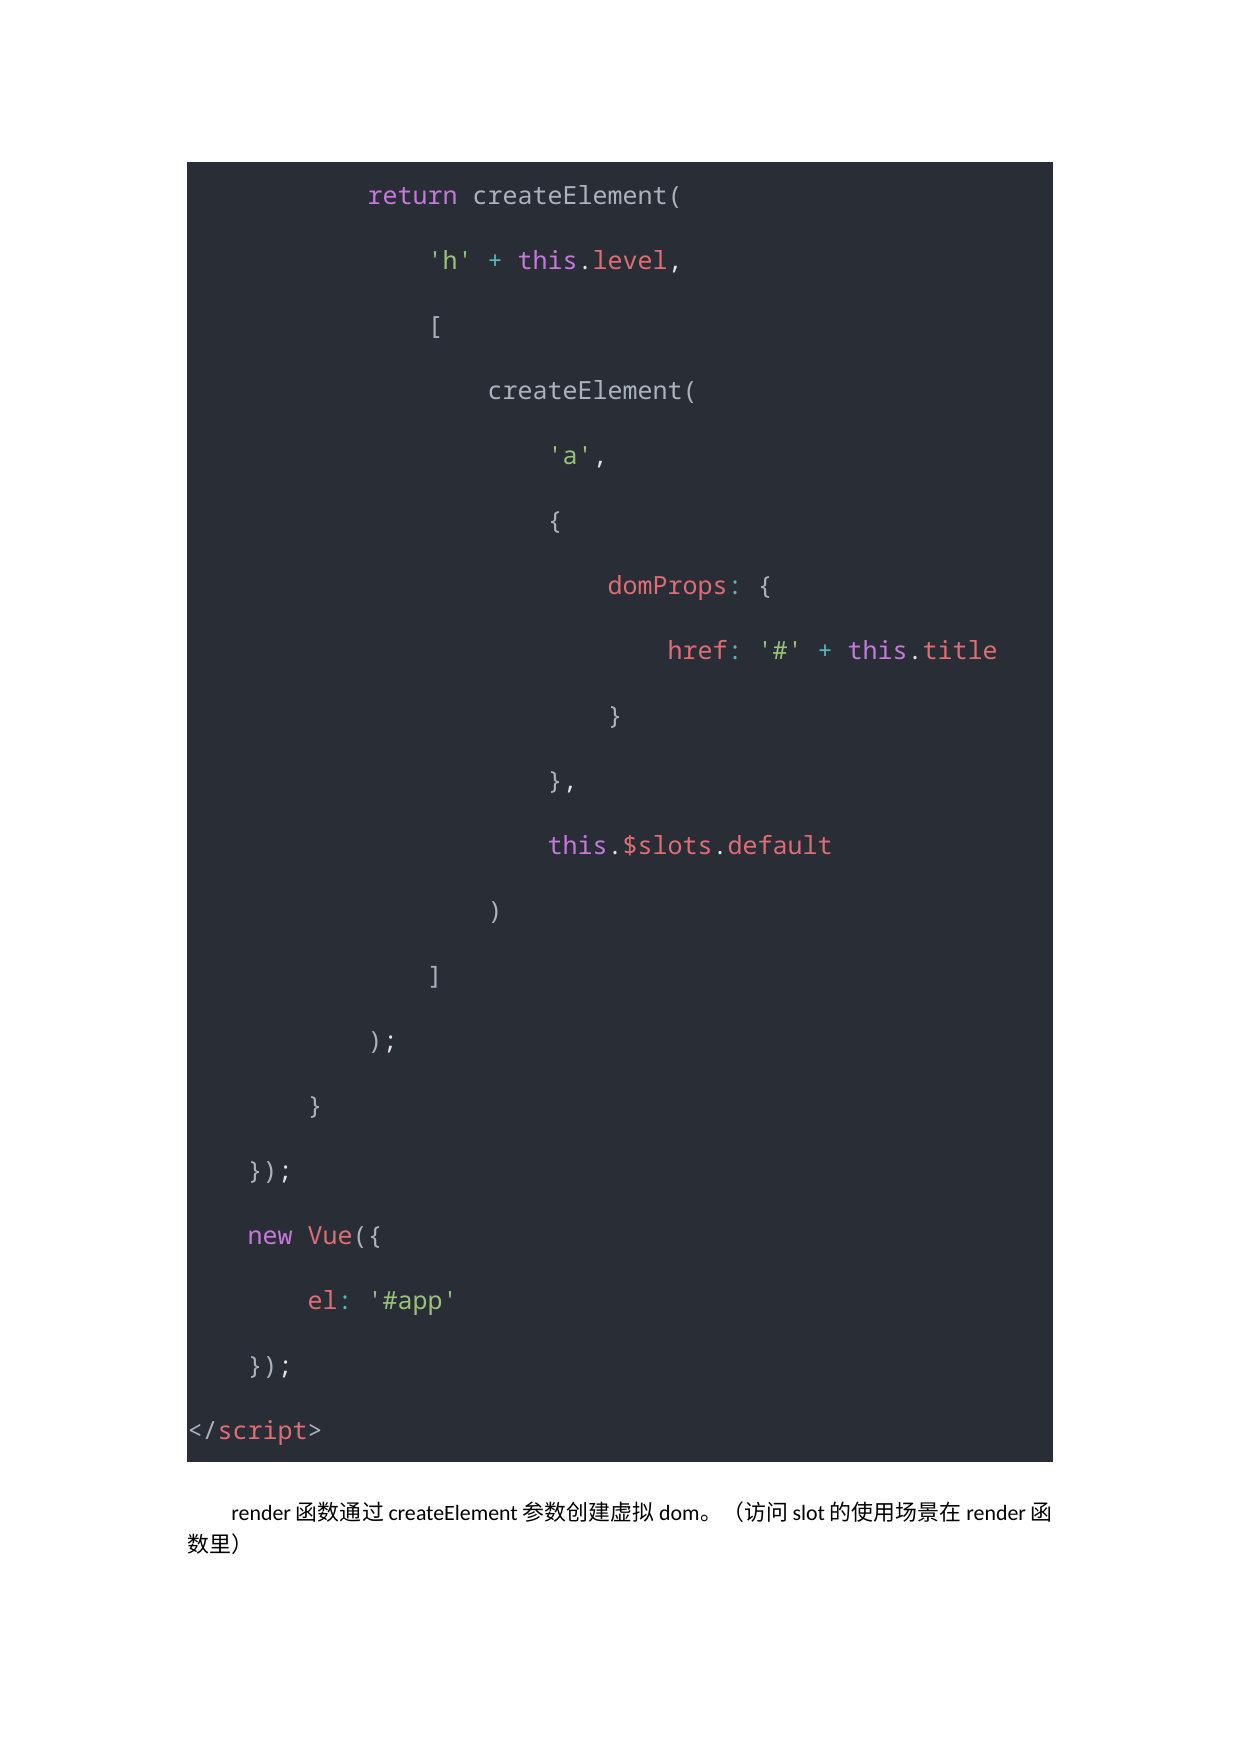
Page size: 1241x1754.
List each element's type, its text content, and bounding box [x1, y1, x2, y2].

text render函数通过createElement参数创建虚拟dom。（访问slot的使用场景在render函数里） [187, 1494, 1053, 1559]
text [187, 162, 1053, 1462]
